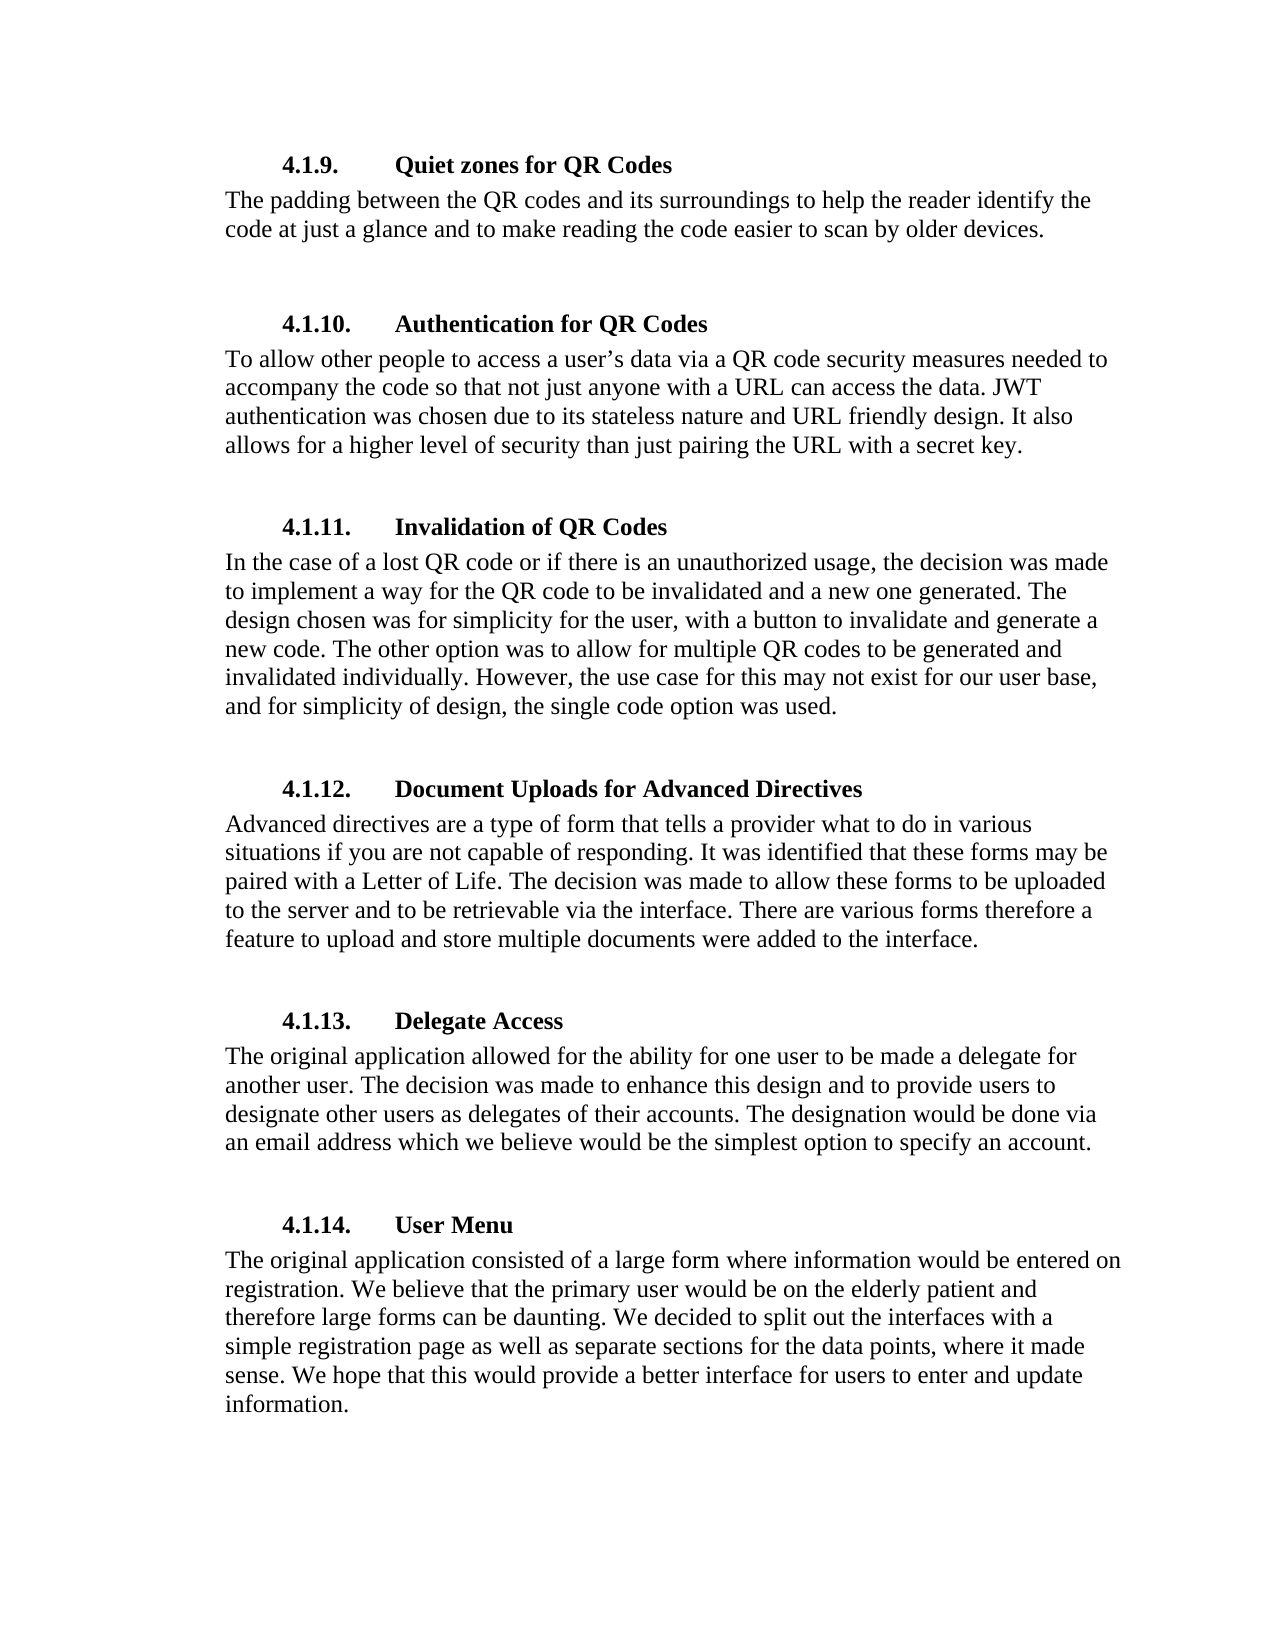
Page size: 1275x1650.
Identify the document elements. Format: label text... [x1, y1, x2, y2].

text To allow other people to access a user’s data via a QR code security measures needed to accompany the code so that not just anyone with a URL can access the data. JWT authentication was chosen due to its stateless nature and URL friendly design. It also allows for a higher level of security than just pairing the URL with a secret key. [225, 344, 1125, 459]
text The padding between the QR codes and its surroundings to help the reader identify the code at just a glance and to make reading the code easier to scan by older devices. [225, 185, 1125, 242]
subtitle Document Uploads for Advanced Directives [282, 774, 1125, 802]
subtitle Invalidation of QR Codes [282, 512, 1125, 541]
text The original application consisted of a large form where information would be entered on registration. We believe that the primary user would be on the elderly patient and therefore large forms can be daunting. We decided to split out the interfaces with a simple registration page as well as separate sections for the data points, where it made sense. We hope that this would provide a better interface for users to enter and update information. [225, 1245, 1125, 1417]
text In the case of a lost QR code or if there is an unauthorized usage, the decision was made to implement a way for the QR code to be invalidated and a new one generated. The design chosen was for simplicity for the user, with a button to invalidate and generate a new code. The other option was to allow for multiple QR codes to be generated and invalidated individually. However, the use case for this may not exist for our user base, and for simplicity of design, the single code option was used. [225, 547, 1125, 720]
text The original application allowed for the ability for one user to be made a delegate for another user. The decision was made to enhance this design and to provide users to designate other users as delegates of their accounts. The designation would be done via an email address which we believe would be the simplest option to specify an account. [225, 1041, 1125, 1156]
text Advanced directives are a type of form that tells a provider what to do in various situations if you are not capable of responding. It was identified that these forms may be paired with a Letter of Life. The decision was made to allow these forms to be uploaded to the server and to be retrievable via the interface. There are various forms therefore a feature to upload and store multiple documents were added to the interface. [225, 809, 1125, 952]
subtitle User Menu [282, 1210, 1125, 1239]
subtitle Authentication for QR Codes [282, 309, 1125, 337]
subtitle Quiet zones for QR Codes [282, 150, 1125, 179]
subtitle Delegate Access [282, 1006, 1125, 1035]
